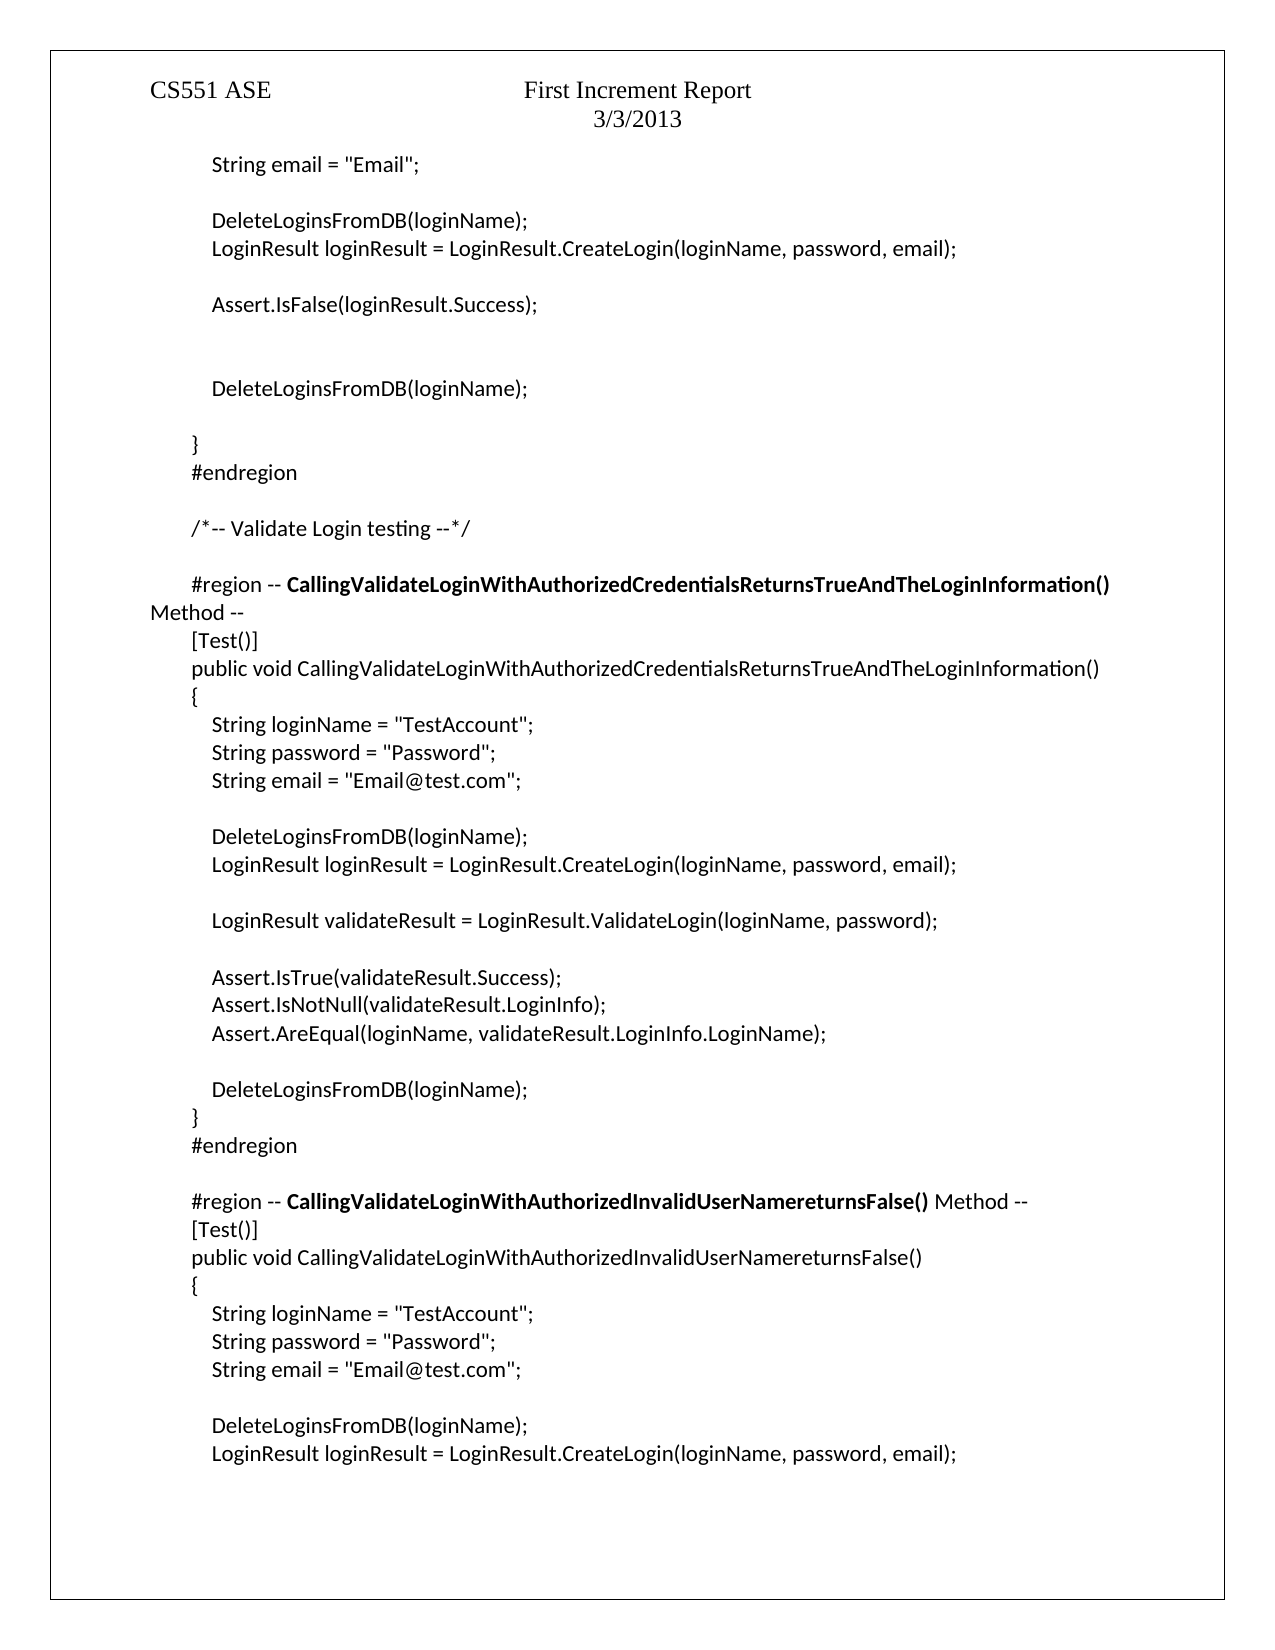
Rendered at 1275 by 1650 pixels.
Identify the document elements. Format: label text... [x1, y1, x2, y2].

text DeleteLoginsFromDB(loginName); [150, 206, 1125, 234]
text String password = "Password"; [150, 738, 1125, 766]
text { [150, 1271, 1125, 1299]
text #endregion [150, 1131, 1125, 1159]
text DeleteLoginsFromDB(loginName); [150, 1411, 1125, 1439]
text DeleteLoginsFromDB(loginName); [150, 374, 1125, 402]
text public void CallingValidateLoginWithAuthorizedCredentialsReturnsTrueAndTheLoginInformation() [150, 654, 1125, 682]
text [Test()] [150, 626, 1125, 654]
text DeleteLoginsFromDB(loginName); [150, 1075, 1125, 1103]
text Assert.AreEqual(loginName, validateResult.LoginInfo.LoginName); [150, 1019, 1125, 1047]
text String email = "Email@test.com"; [150, 1355, 1125, 1383]
text String loginName = "TestAccount"; [150, 710, 1125, 738]
text LoginResult loginResult = LoginResult.CreateLogin(loginName, password, email); [150, 234, 1125, 262]
text LoginResult loginResult = LoginResult.CreateLogin(loginName, password, email); [150, 1439, 1125, 1467]
text } [150, 1103, 1125, 1131]
text String email = "Email"; [150, 150, 1125, 178]
text DeleteLoginsFromDB(loginName); [150, 822, 1125, 851]
text #endregion [150, 458, 1125, 486]
text } [150, 430, 1125, 458]
text LoginResult loginResult = LoginResult.CreateLogin(loginName, password, email); [150, 851, 1125, 878]
text #region -- CallingValidateLoginWithAuthorizedInvalidUserNamereturnsFalse() Method -- [150, 1187, 1125, 1215]
text [Test()] [150, 1215, 1125, 1243]
text #region -- CallingValidateLoginWithAuthorizedCredentialsReturnsTrueAndTheLoginInformation() Method -- [150, 570, 1125, 626]
text Assert.IsTrue(validateResult.Success); [150, 963, 1125, 991]
text String email = "Email@test.com"; [150, 766, 1125, 794]
text LoginResult validateResult = LoginResult.ValidateLogin(loginName, password); [150, 907, 1125, 934]
text Assert.IsFalse(loginResult.Success); [150, 290, 1125, 318]
text { [150, 682, 1125, 710]
text String loginName = "TestAccount"; [150, 1299, 1125, 1327]
text public void CallingValidateLoginWithAuthorizedInvalidUserNamereturnsFalse() [150, 1243, 1125, 1271]
text /*-- Validate Login testing --*/ [150, 514, 1125, 542]
text String password = "Password"; [150, 1327, 1125, 1355]
text Assert.IsNotNull(validateResult.LoginInfo); [150, 991, 1125, 1019]
